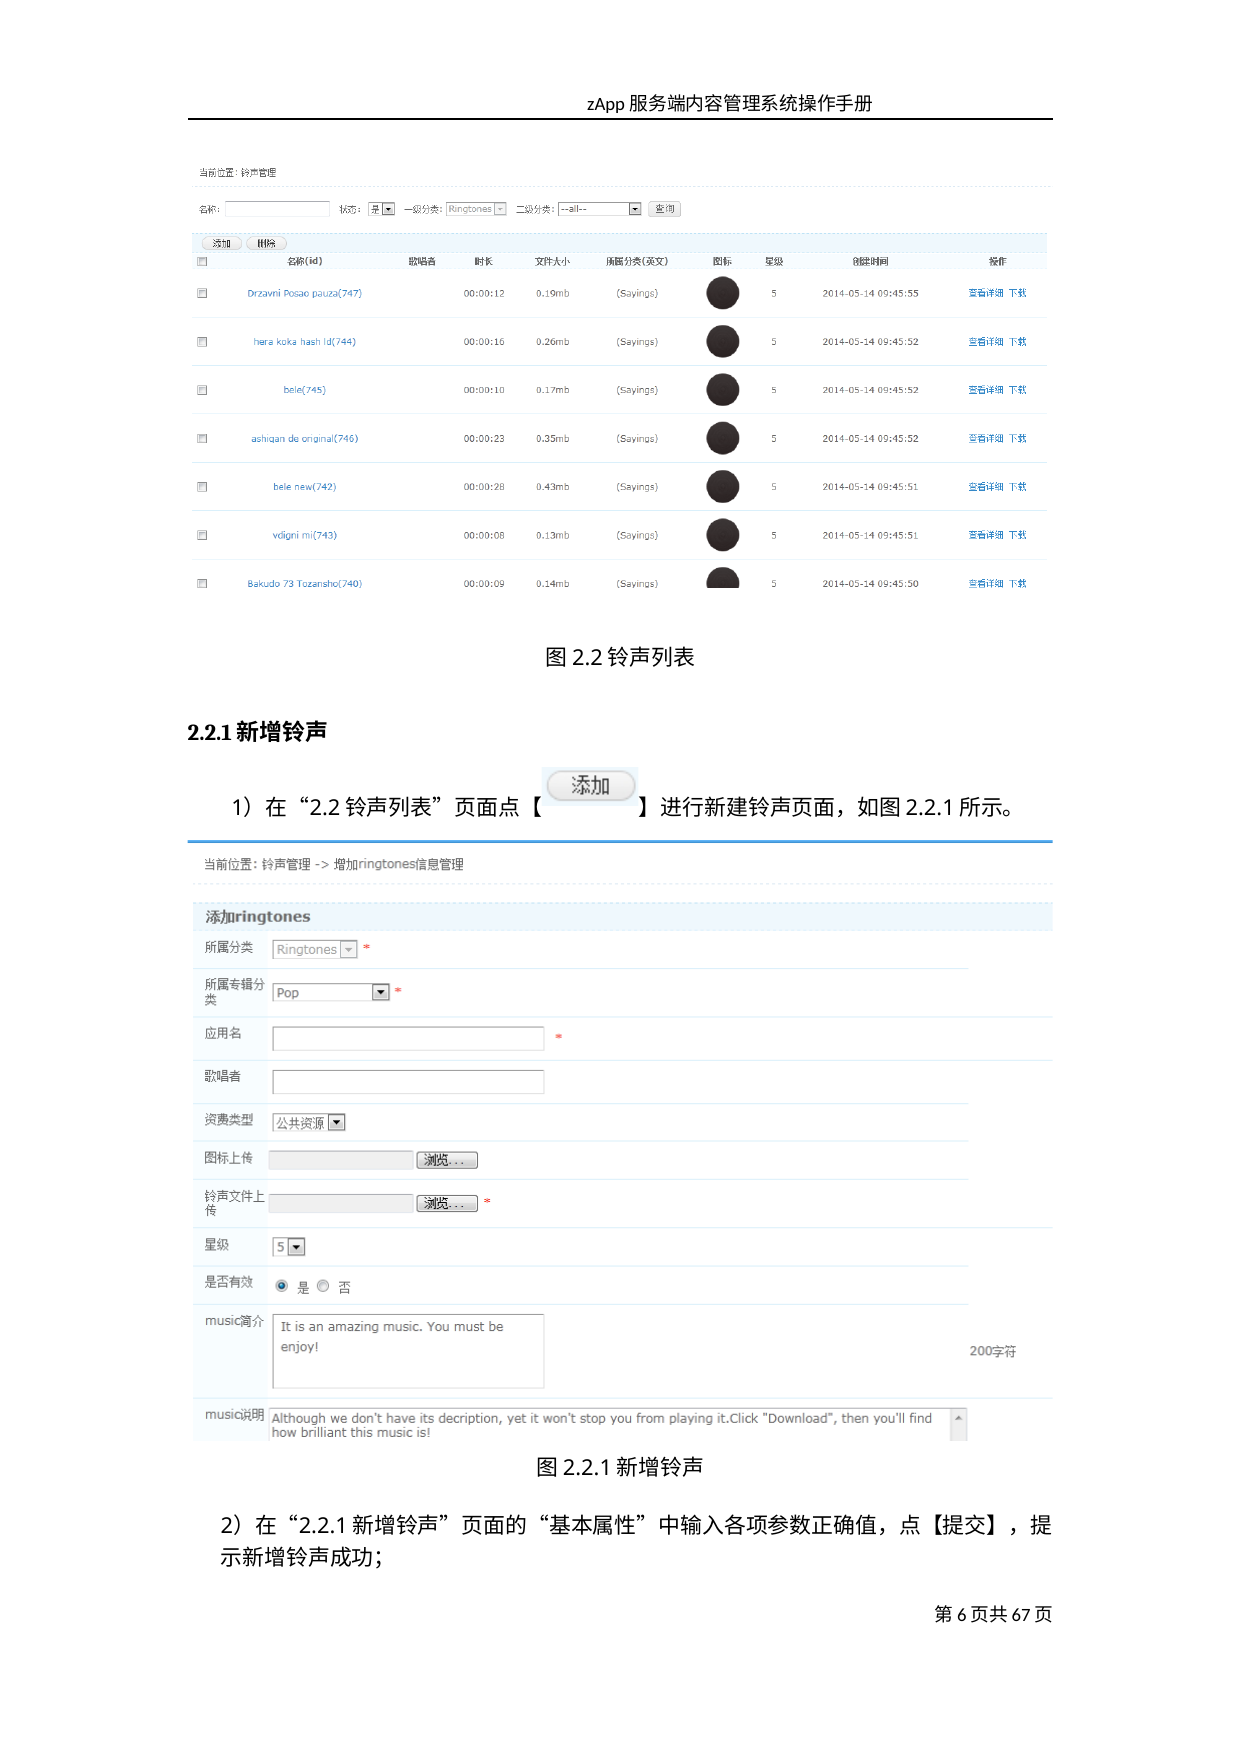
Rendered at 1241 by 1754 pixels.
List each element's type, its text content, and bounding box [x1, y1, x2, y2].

picture [541, 767, 639, 806]
subtitle 2.2.1新增铃声 [187, 698, 1053, 763]
text 图2.2.1新增铃声 [187, 1449, 1053, 1482]
picture [187, 840, 1053, 1441]
text 图2.2铃声列表 [187, 640, 1053, 672]
text 2）在“2.2.1新增铃声”页面的“基本属性”中输入各项参数正确值，点【提交】，提示新增铃声成功； [187, 1507, 1053, 1572]
text 1）在“2.2铃声列表”页面点【】进行新建铃声页面，如图2.2.1所示。 [187, 767, 1053, 832]
picture [187, 159, 1053, 588]
